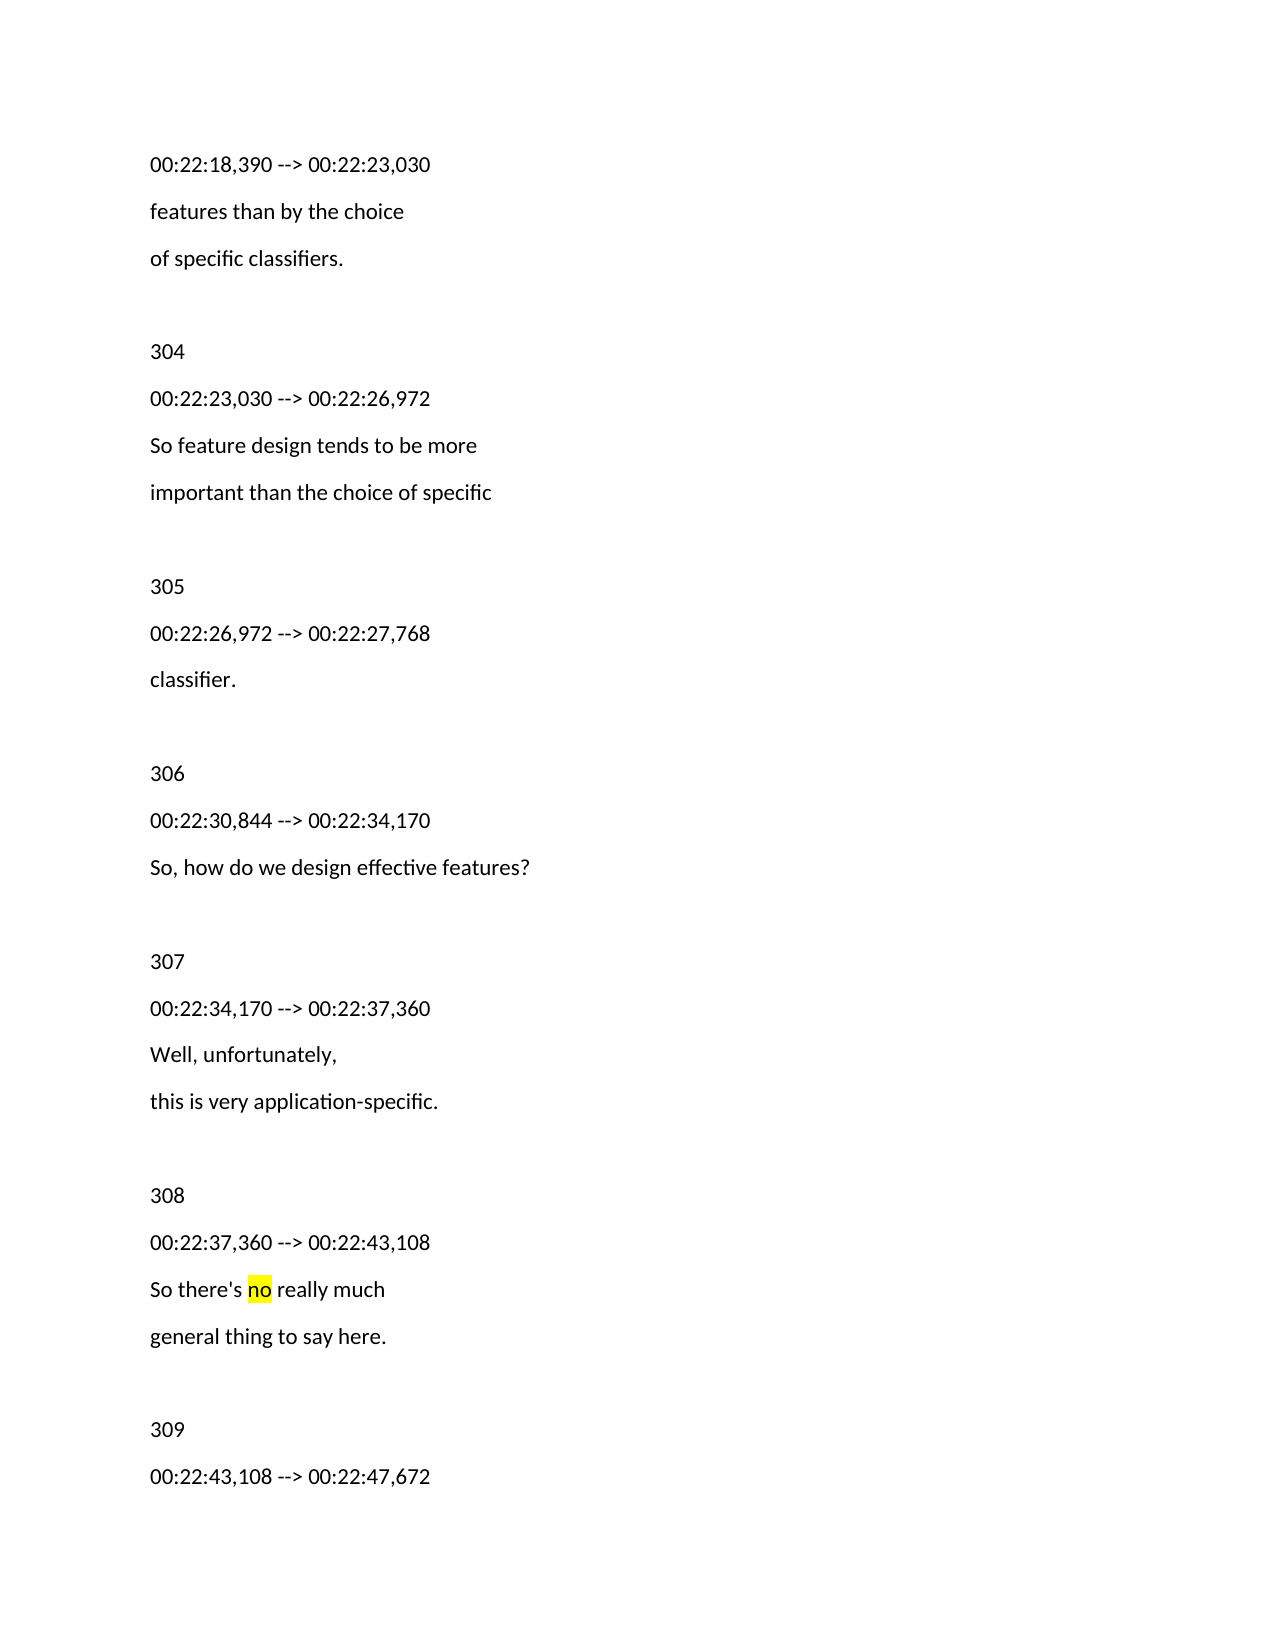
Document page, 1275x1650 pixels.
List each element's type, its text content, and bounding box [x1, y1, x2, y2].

text of specific classifiers. [150, 244, 1125, 272]
text 304 [150, 337, 1125, 366]
text So feature design tends to be more [150, 431, 1125, 459]
text So there's no really much [272, 1275, 1125, 1303]
text So there's no really much [150, 1275, 248, 1303]
text So, how do we design effective features? [150, 853, 1125, 881]
text important than the choice of specific [150, 478, 1125, 506]
text 00:22:23,030 --> 00:22:26,972 [150, 384, 1125, 412]
text general thing to say here. [150, 1322, 1125, 1350]
text 00:22:18,390 --> 00:22:23,030 [150, 150, 1125, 178]
text 306 [150, 759, 1125, 787]
text 305 [150, 572, 1125, 600]
text 00:22:34,170 --> 00:22:37,360 [150, 994, 1125, 1022]
text 00:22:43,108 --> 00:22:47,672 [150, 1462, 1125, 1491]
text 308 [150, 1181, 1125, 1209]
text 307 [150, 947, 1125, 975]
text 309 [150, 1416, 1125, 1444]
text this is very application-specific. [150, 1087, 1125, 1116]
text features than by the choice [150, 197, 1125, 225]
text 00:22:30,844 --> 00:22:34,170 [150, 806, 1125, 834]
text classifier. [150, 666, 1125, 694]
text 00:22:26,972 --> 00:22:27,768 [150, 619, 1125, 647]
text Well, unfortunately, [150, 1041, 1125, 1069]
text 00:22:37,360 --> 00:22:43,108 [150, 1228, 1125, 1256]
